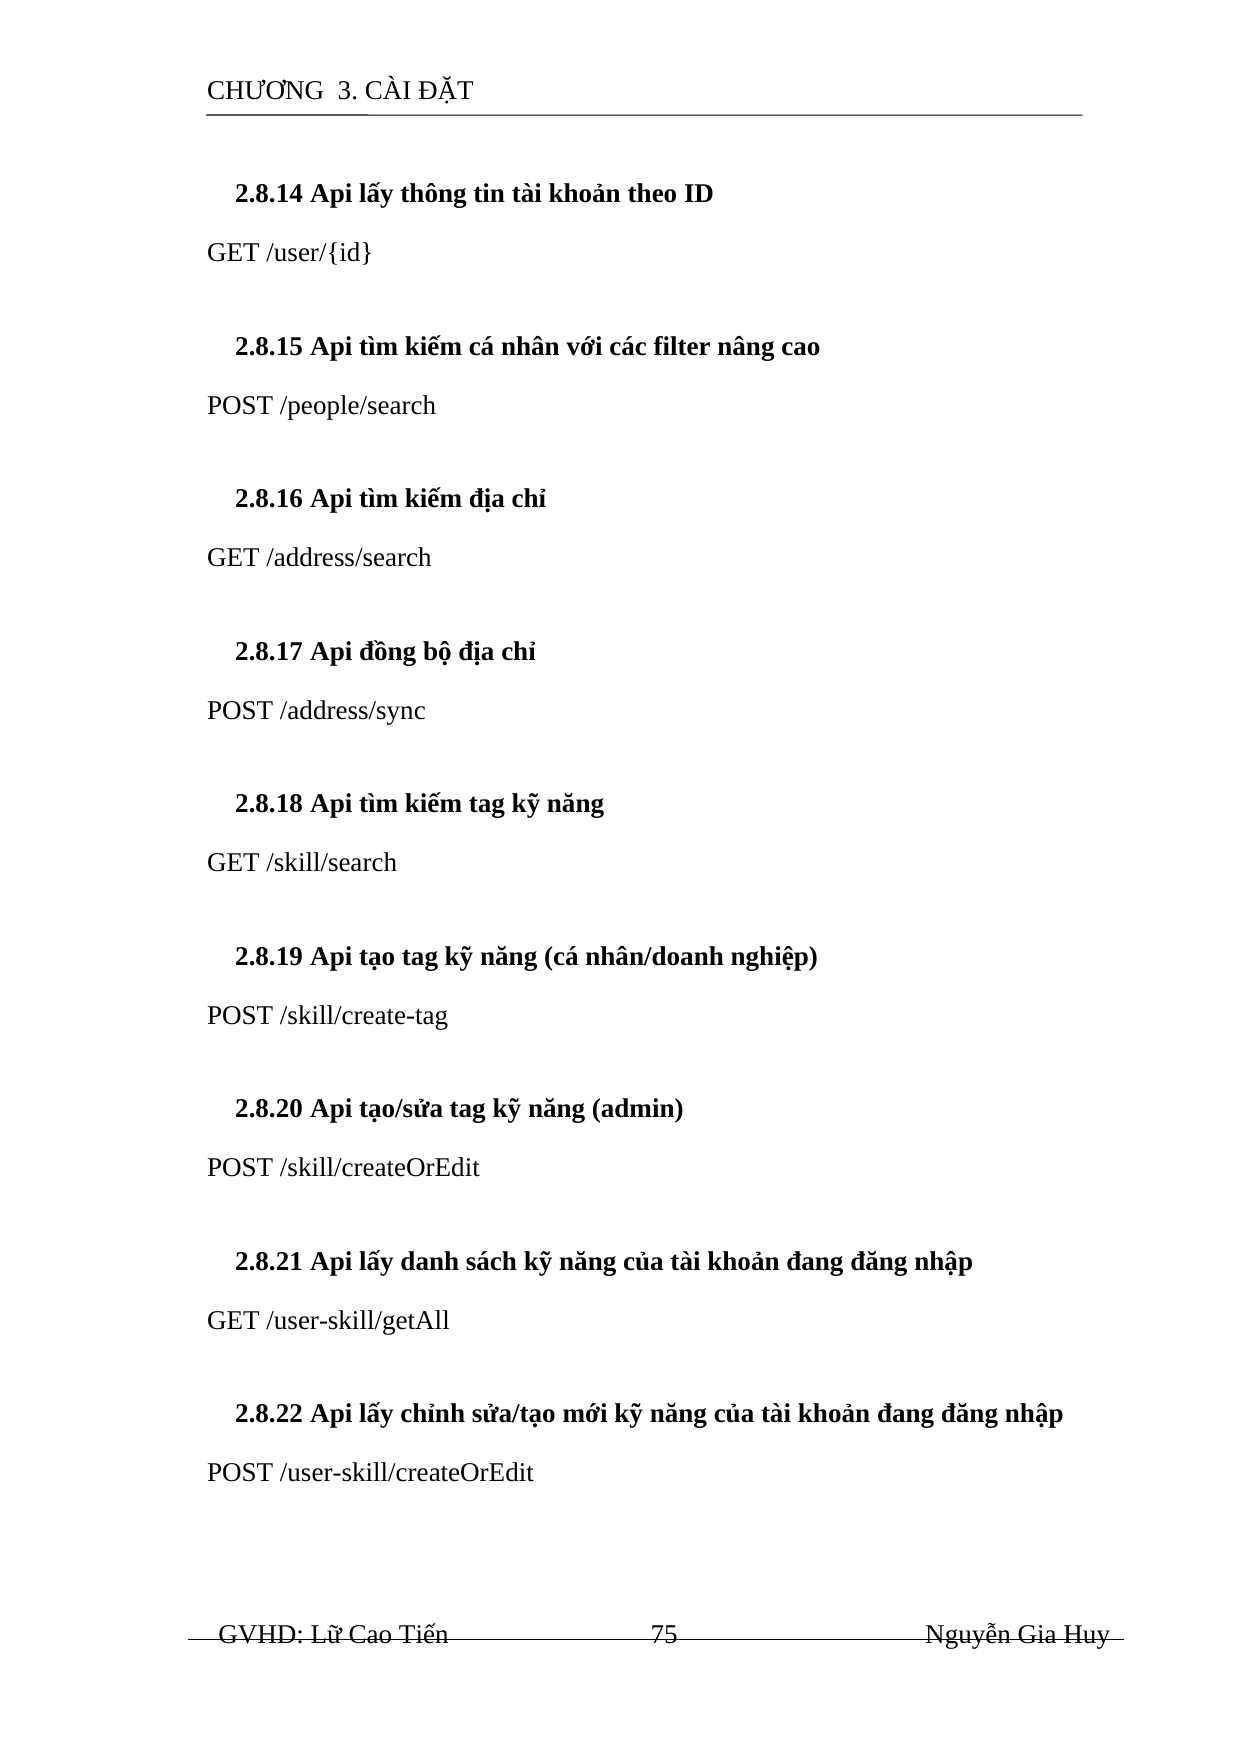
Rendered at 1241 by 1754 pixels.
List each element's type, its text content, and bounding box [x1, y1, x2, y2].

text GET /address/search [207, 541, 1122, 572]
text POST /people/search [207, 389, 1122, 420]
text POST /user-skill/createOrEdit [207, 1456, 1122, 1487]
text GET /user/{id} [207, 236, 1122, 267]
text Api tạo tag kỹ năng (cá nhân/doanh nghiệp) [235, 940, 1122, 971]
text Api đồng bộ địa chỉ [235, 635, 1122, 666]
text Api tìm kiếm tag kỹ năng [235, 787, 1122, 818]
text Api tìm kiếm cá nhân với các filter nâng cao [235, 330, 1122, 361]
text Api lấy thông tin tài khoản theo ID [235, 177, 1122, 208]
text GET /user-skill/getAll [207, 1304, 1122, 1335]
text Api lấy chỉnh sửa/tạo mới kỹ năng của tài khoản đang đăng nhập [235, 1397, 1122, 1428]
text POST /skill/createOrEdit [207, 1151, 1122, 1182]
text GET /skill/search [207, 846, 1122, 877]
text Api tạo/sửa tag kỹ năng (admin) [235, 1092, 1122, 1123]
text Api tìm kiếm địa chỉ [235, 482, 1122, 513]
text POST /address/sync [207, 694, 1122, 725]
text Api lấy danh sách kỹ năng của tài khoản đang đăng nhập [235, 1245, 1122, 1276]
text POST /skill/create-tag [207, 999, 1122, 1030]
